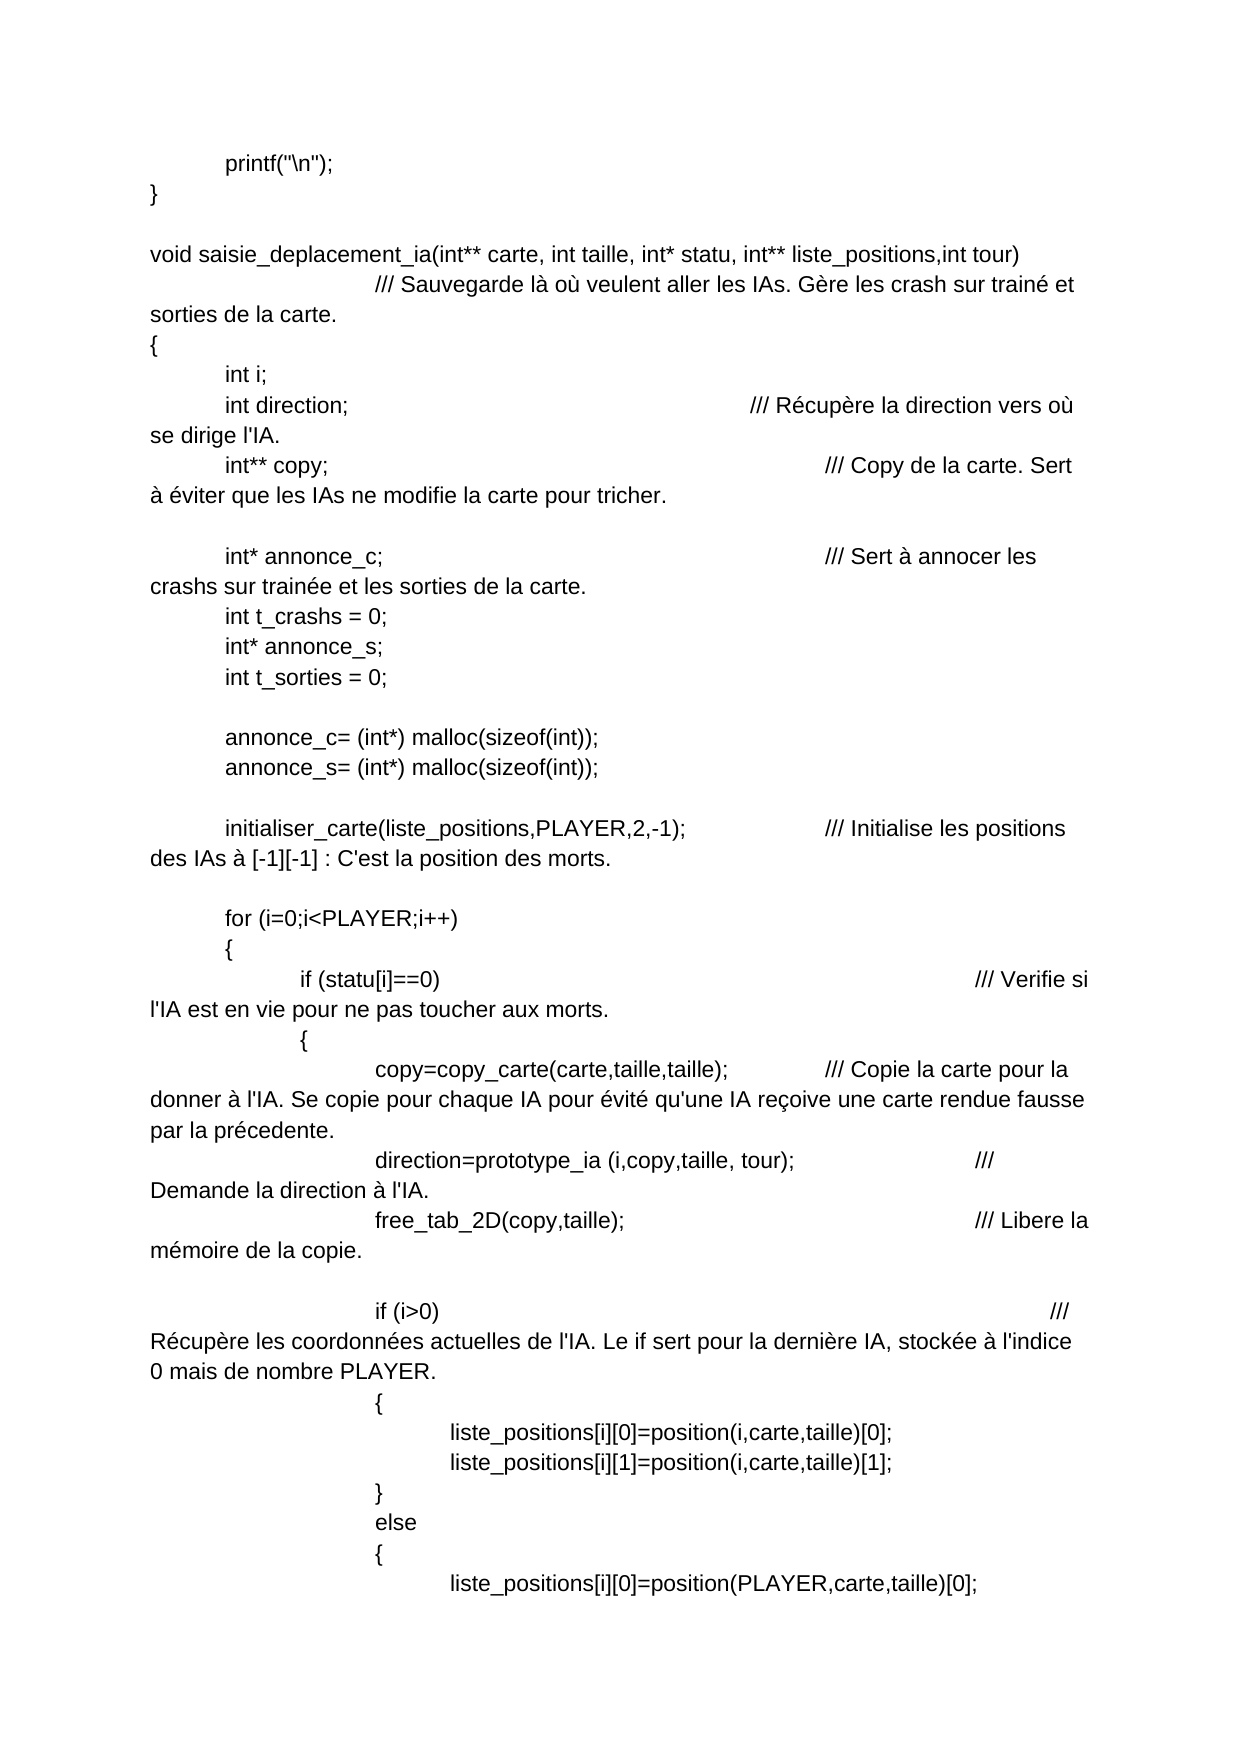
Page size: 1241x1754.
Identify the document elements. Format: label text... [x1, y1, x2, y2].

text if (statu[i]==0) /// Verifie si l'IA est en vie pour ne pas toucher aux morts. [150, 966, 1090, 1022]
text { [150, 1026, 1090, 1052]
text direction=prototype_ia (i,copy,taille, tour); /// Demande la direction à l'IA. [150, 1147, 1090, 1203]
text printf("\n"); [150, 150, 1090, 176]
text int t_crashs = 0; [150, 603, 1090, 629]
text for (i=0;i<PLAYER;i++) [150, 905, 1090, 932]
text { [150, 331, 1090, 358]
text { [150, 1388, 1090, 1415]
text int* annonce_s; [150, 633, 1090, 660]
text int t_sorties = 0; [150, 663, 1090, 690]
text liste_positions[i][0]=position(i,carte,taille)[0]; [150, 1419, 1090, 1445]
text liste_positions[i][1]=position(i,carte,taille)[1]; [150, 1449, 1090, 1475]
text liste_positions[i][0]=position(PLAYER,carte,taille)[0]; [150, 1570, 1090, 1596]
text } [150, 1479, 1090, 1506]
text free_tab_2D(copy,taille); /// Libere la mémoire de la copie. [150, 1207, 1090, 1264]
text annonce_c= (int*) malloc(sizeof(int)); [150, 724, 1090, 750]
text { [150, 935, 1090, 962]
text { [150, 1539, 1090, 1566]
text initialiser_carte(liste_positions,PLAYER,2,-1); /// Initialise les positions des IAs à [-1][-1] : C'est la position des morts. [150, 814, 1090, 871]
text } [150, 180, 1090, 207]
text annonce_s= (int*) malloc(sizeof(int)); [150, 754, 1090, 781]
text if (i>0) /// Récupère les coordonnées actuelles de l'IA. Le if sert pour la dernière IA, stockée à l'indice 0 mais de nombre PLAYER. [150, 1298, 1090, 1385]
text else [150, 1509, 1090, 1536]
text copy=copy_carte(carte,taille,taille); /// Copie la carte pour la donner à l'IA. Se copie pour chaque IA pour évité qu'une IA reçoive une carte rendue fausse par la précedente. [150, 1056, 1090, 1143]
text void saisie_deplacement_ia(int** carte, int taille, int* statu, int** liste_positions,int tour) /// Sauvegarde là où veulent aller les IAs. Gère les crash sur trainé et sorties de la carte. [150, 241, 1090, 327]
text int* annonce_c; /// Sert à annocer les crashs sur trainée et les sorties de la carte. [150, 543, 1090, 599]
text int i; [150, 361, 1090, 388]
text int direction; /// Récupère la direction vers où se dirige l'IA. [150, 392, 1090, 448]
text int** copy; /// Copy de la carte. Sert à éviter que les IAs ne modifie la carte pour tricher. [150, 452, 1090, 509]
